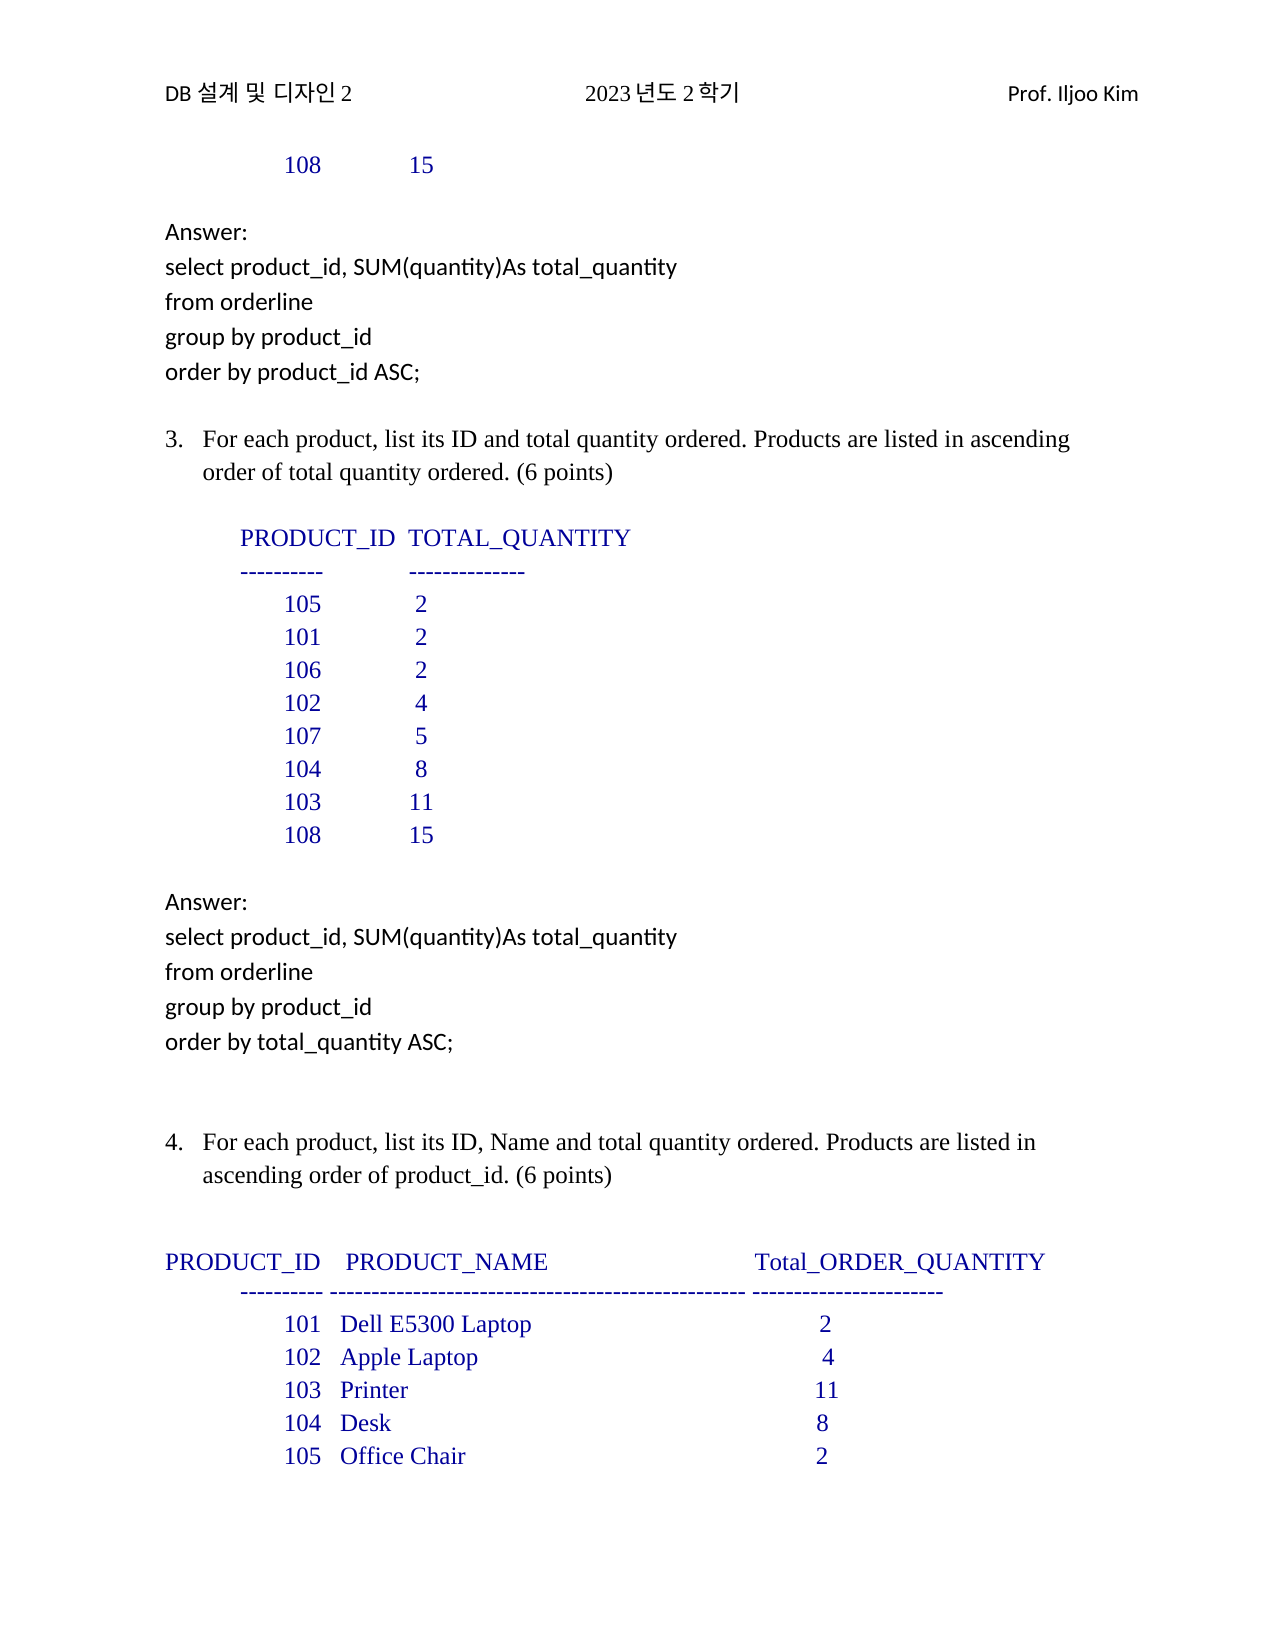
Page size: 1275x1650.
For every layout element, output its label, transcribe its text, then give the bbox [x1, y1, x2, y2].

list from orderline [165, 956, 1110, 987]
list ---------- -------------------------------------------------- ----------------------- [240, 1276, 1110, 1305]
list 103 Printer 11 [240, 1375, 1110, 1404]
list Answer: [165, 886, 1110, 917]
list 104 8 [240, 754, 1110, 783]
list group by product_id [165, 991, 1110, 1022]
text PRODUCT_ID PRODUCT_NAME Total_ORDER_QUANTITY [165, 1247, 1110, 1276]
list 108 15 [165, 820, 1110, 849]
list 103 11 [240, 787, 1110, 816]
list 102 4 [240, 688, 1110, 717]
list 102 Apple Laptop 4 [240, 1342, 1110, 1371]
list 104 Desk 8 [240, 1408, 1110, 1437]
list For each product, list its ID, Name and total quantity ordered. Products are listed in ascending order of product_id. (6 points) [165, 1127, 1110, 1189]
list 107 5 [240, 721, 1110, 750]
list order by total_quantity ASC; [165, 1026, 1110, 1057]
list 108 15 [240, 150, 1110, 179]
list select product_id, SUM(quantity)As total_quantity [165, 921, 1110, 952]
list order by product_id ASC; [165, 356, 1110, 387]
list 106 2 [240, 655, 1110, 684]
list select product_id, SUM(quantity)As total_quantity [165, 251, 1110, 282]
list 101 2 [240, 622, 1110, 651]
list PRODUCT_ID TOTAL_QUANTITY [240, 523, 1110, 552]
list ---------- -------------- [240, 556, 1110, 585]
list Answer: [165, 216, 1110, 247]
list 105 2 [240, 589, 1110, 618]
list from orderline [165, 286, 1110, 317]
list For each product, list its ID and total quantity ordered. Products are listed in ascending order of total quantity ordered. (6 points) [165, 424, 1110, 486]
list 101 Dell E5300 Laptop 2 [240, 1309, 1110, 1338]
list group by product_id [165, 321, 1110, 352]
list 105 Office Chair 2 [240, 1441, 1110, 1470]
